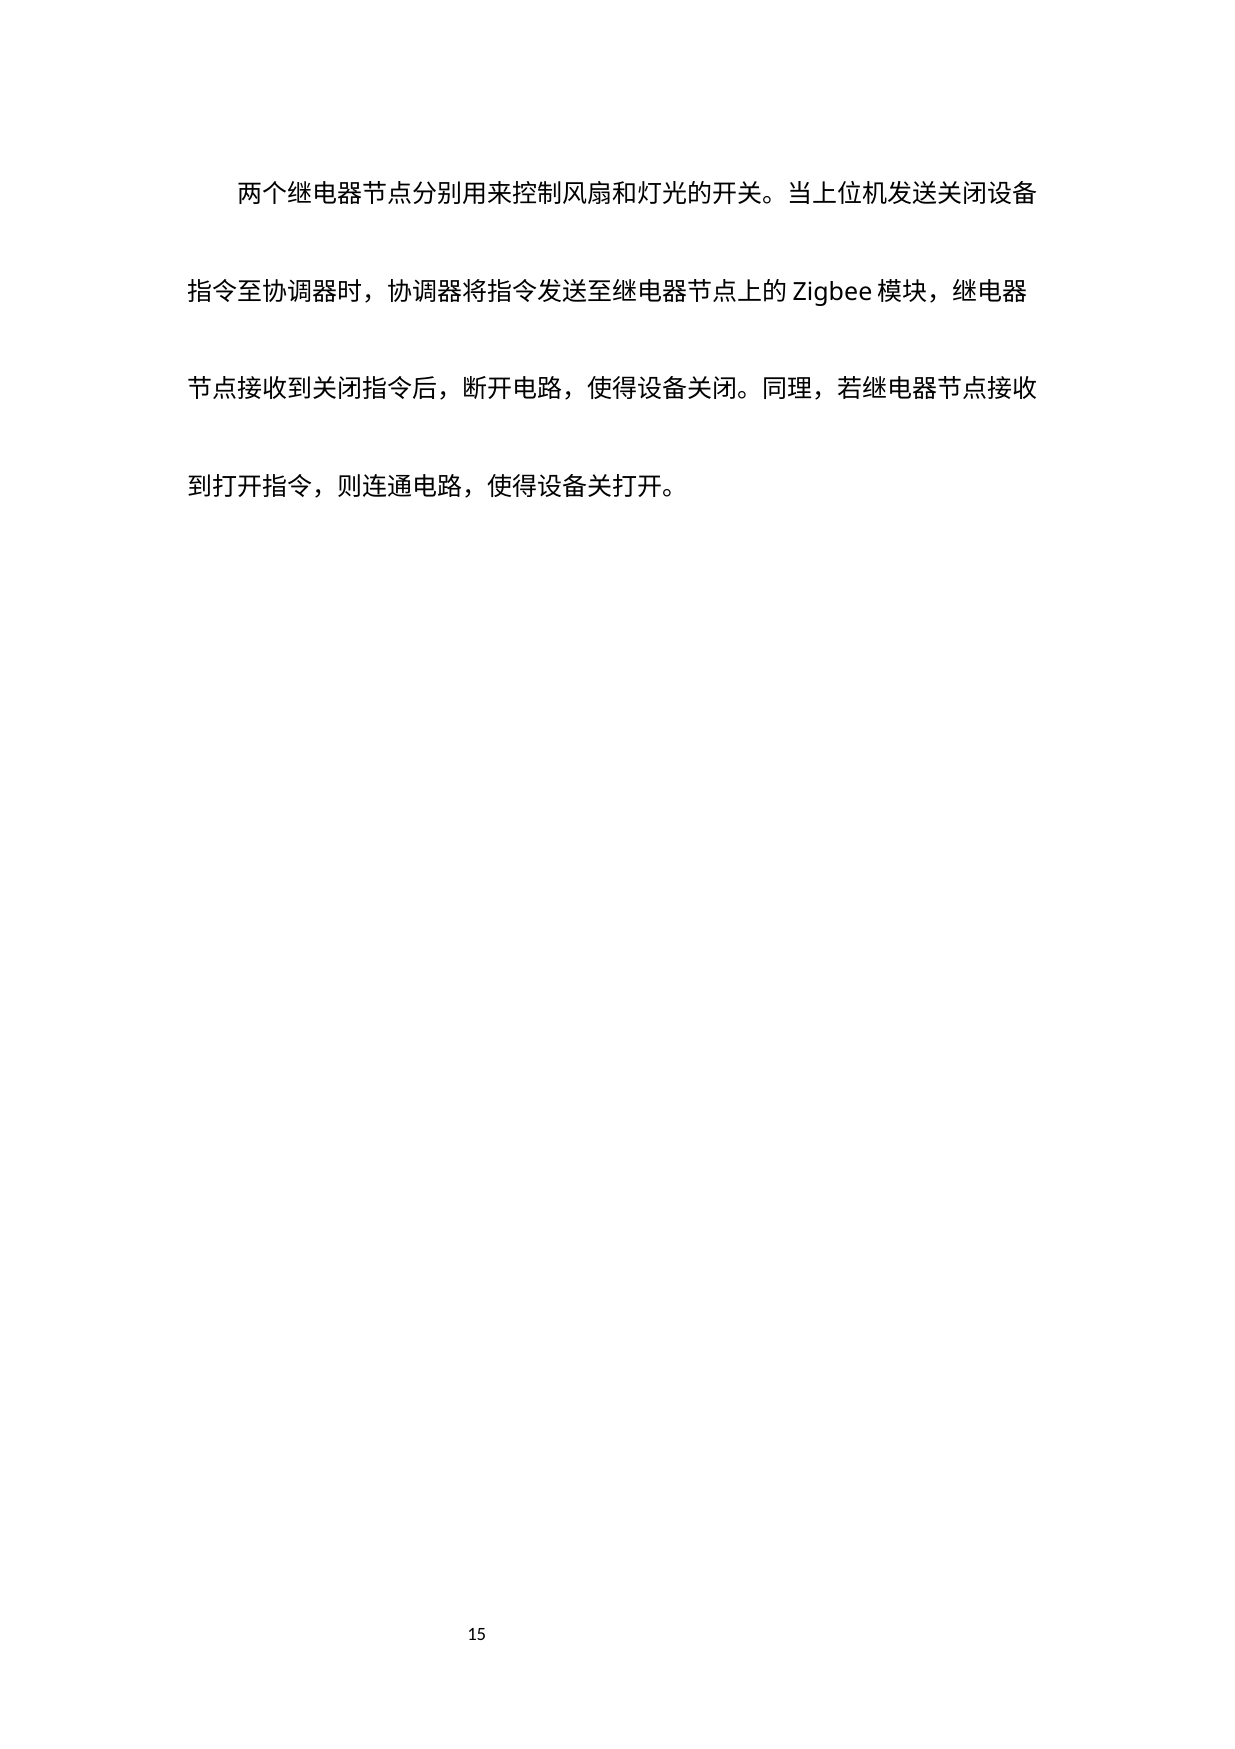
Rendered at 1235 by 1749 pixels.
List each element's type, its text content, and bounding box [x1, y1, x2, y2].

list 两个继电器节点分别用来控制风扇和灯光的开关。当上位机发送关闭设备指令至协调器时，协调器将指令发送至继电器节点上的Zigbee模块，继电器节点接收到关闭指令后，断开电路，使得设备关闭。同理，若继电器节点接收到打开指令，则连通电路，使得设备关打开。 [187, 159, 1047, 517]
